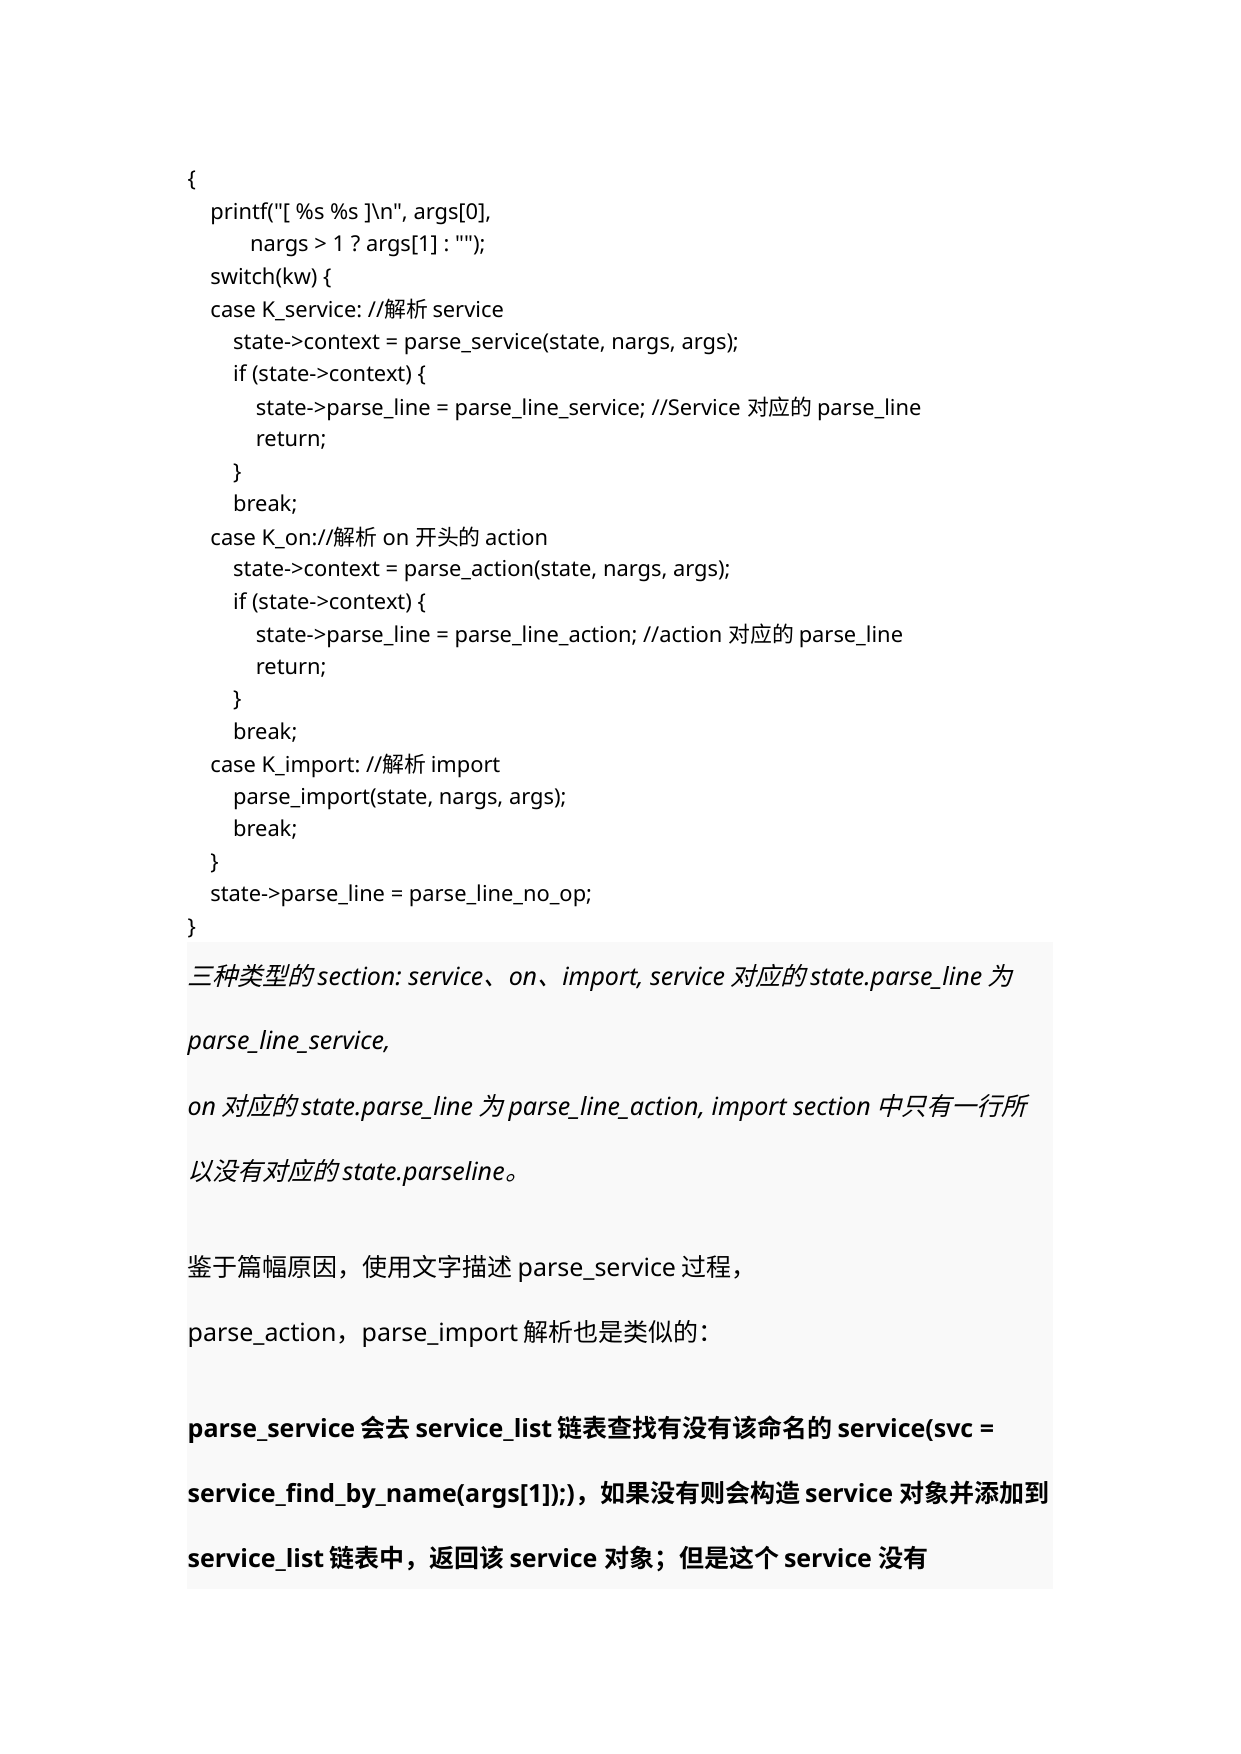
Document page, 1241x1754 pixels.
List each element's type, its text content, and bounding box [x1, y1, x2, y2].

text 三种类型的section: service、on、import, service对应的state.parse_line为parse_line_service, on对应的state.parse_line为parse_line_action, import section中只有一行所以没有对应的state.parseline。 [187, 942, 1053, 1202]
text return; [187, 422, 1053, 454]
text } [187, 844, 1053, 877]
text state->parse_line = parse_line_action; //action 对应的parse_line [187, 617, 1053, 649]
text case K_import: //解析import [187, 747, 1053, 779]
text parse_import(state, nargs, args); [187, 779, 1053, 812]
text return; [187, 649, 1053, 682]
text if (state->context) { [187, 584, 1053, 617]
text case K_service: //解析service [187, 292, 1053, 324]
text state->parse_line = parse_line_service; //Service 对应的parse_line [187, 389, 1053, 422]
text } [187, 454, 1053, 487]
text case K_on://解析 on 开头的action [187, 519, 1053, 552]
text break; [187, 812, 1053, 844]
text break; [187, 487, 1053, 519]
text } [187, 909, 1053, 942]
text state->context = parse_service(state, nargs, args); [187, 324, 1053, 357]
text break; [187, 714, 1053, 747]
text 鉴于篇幅原因，使用文字描述parse_service过程，parse_action，parse_import解析也是类似的： [187, 1233, 1053, 1363]
text printf("[ %s %s ]\n", args[0], [187, 194, 1053, 227]
text state->context = parse_action(state, nargs, args); [187, 552, 1053, 584]
text nargs > 1 ? args[1] : ""); [187, 227, 1053, 259]
text if (state->context) { [187, 357, 1053, 389]
text { [187, 162, 1053, 194]
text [187, 1394, 1053, 1589]
text state->parse_line = parse_line_no_op; [187, 877, 1053, 909]
text switch(kw) { [187, 259, 1053, 292]
text } [187, 682, 1053, 714]
